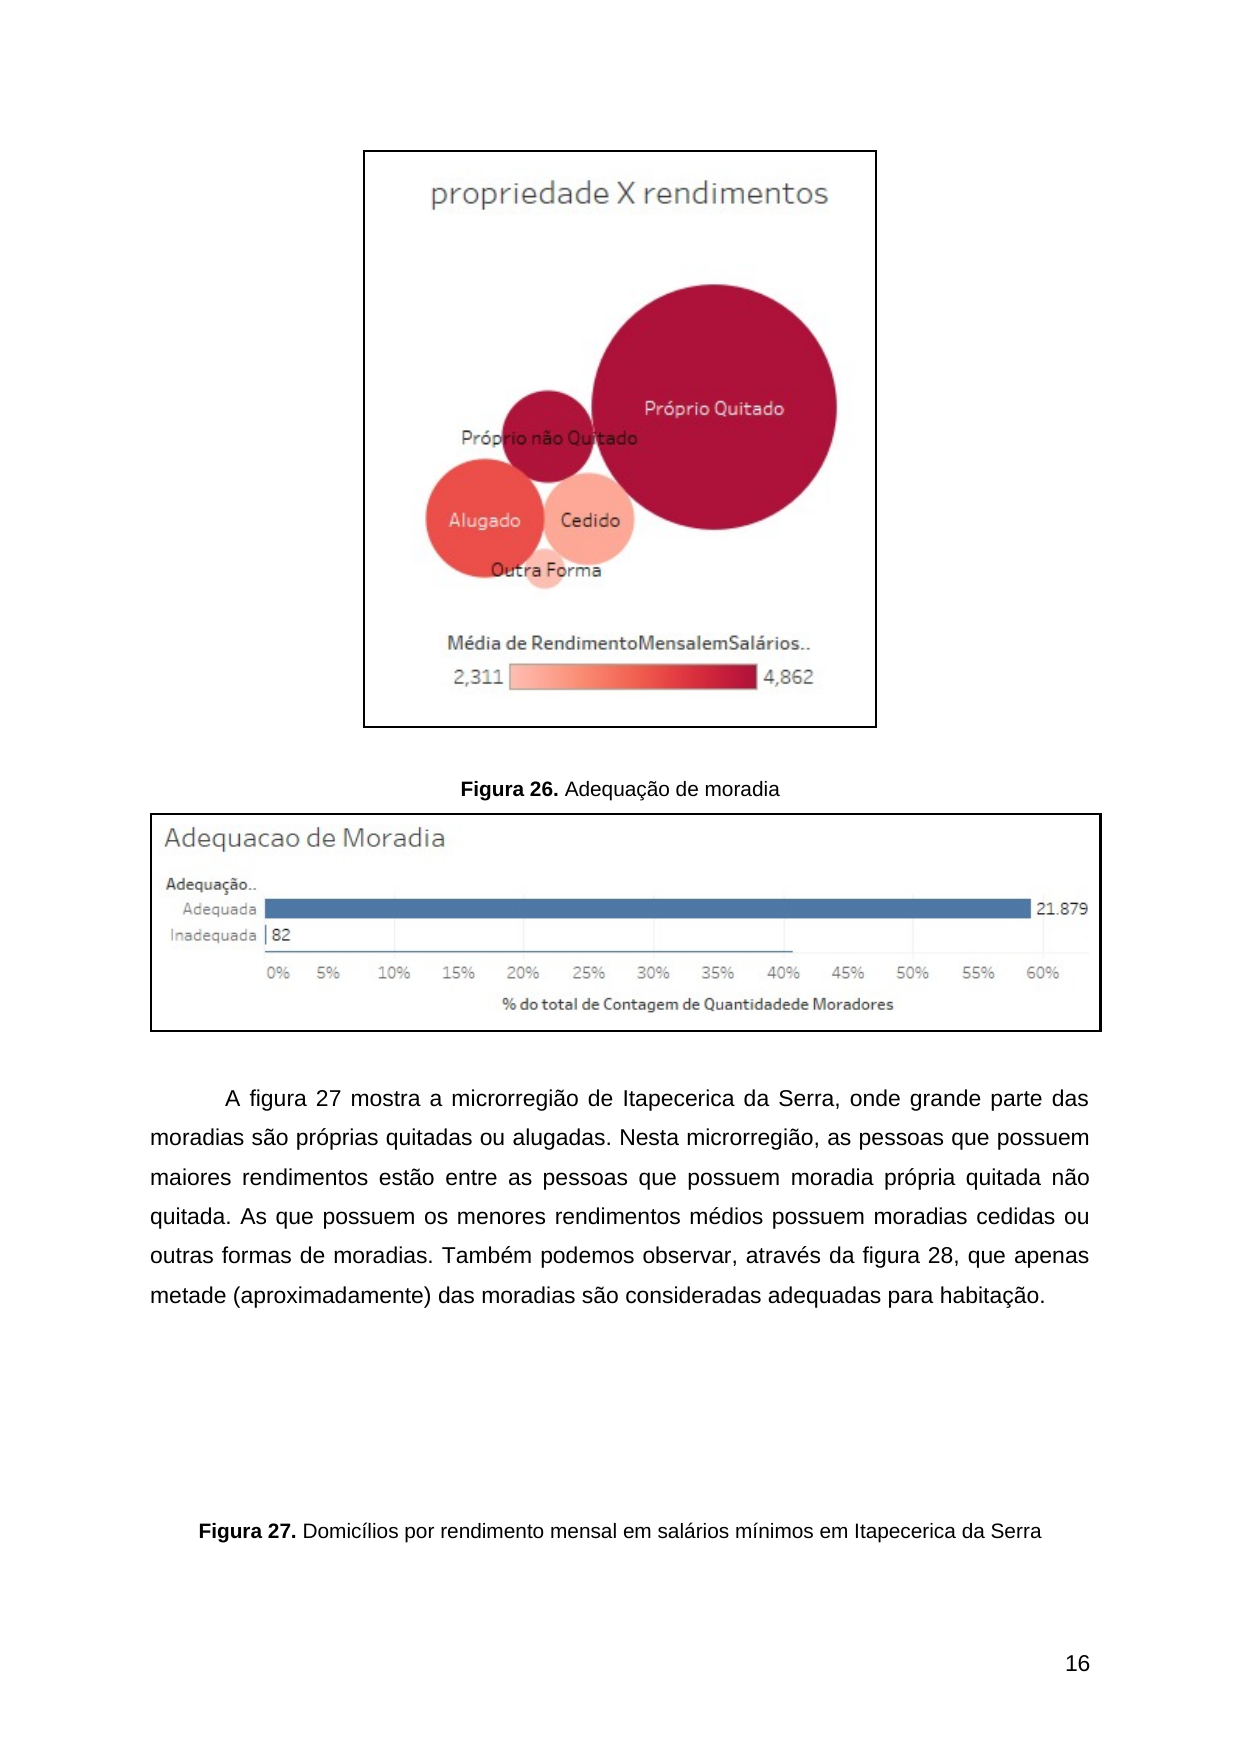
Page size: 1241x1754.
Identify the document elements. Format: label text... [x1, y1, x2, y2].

text A figura 27 mostra a microrregião de Itapecerica da Serra, onde grande parte das moradias são próprias quitadas ou alugadas. Nesta microrregião, as pessoas que possuem maiores rendimentos estão entre as pessoas que possuem moradia própria quitada não quitada. As que possuem os menores rendimentos médios possuem moradias cedidas ou outras formas de moradias. Também podemos observar, através da figura 28, que apenas metade (aproximadamente) das moradias são consideradas adequadas para habitação. [150, 1084, 1090, 1308]
picture [152, 822, 1089, 1019]
picture [365, 152, 875, 726]
text Figura 27. Domicílios por rendimento mensal em salários mínimos em Itapecerica da Serra [150, 1519, 1090, 1543]
text Figura 26. Adequação de moradia [150, 777, 1090, 801]
